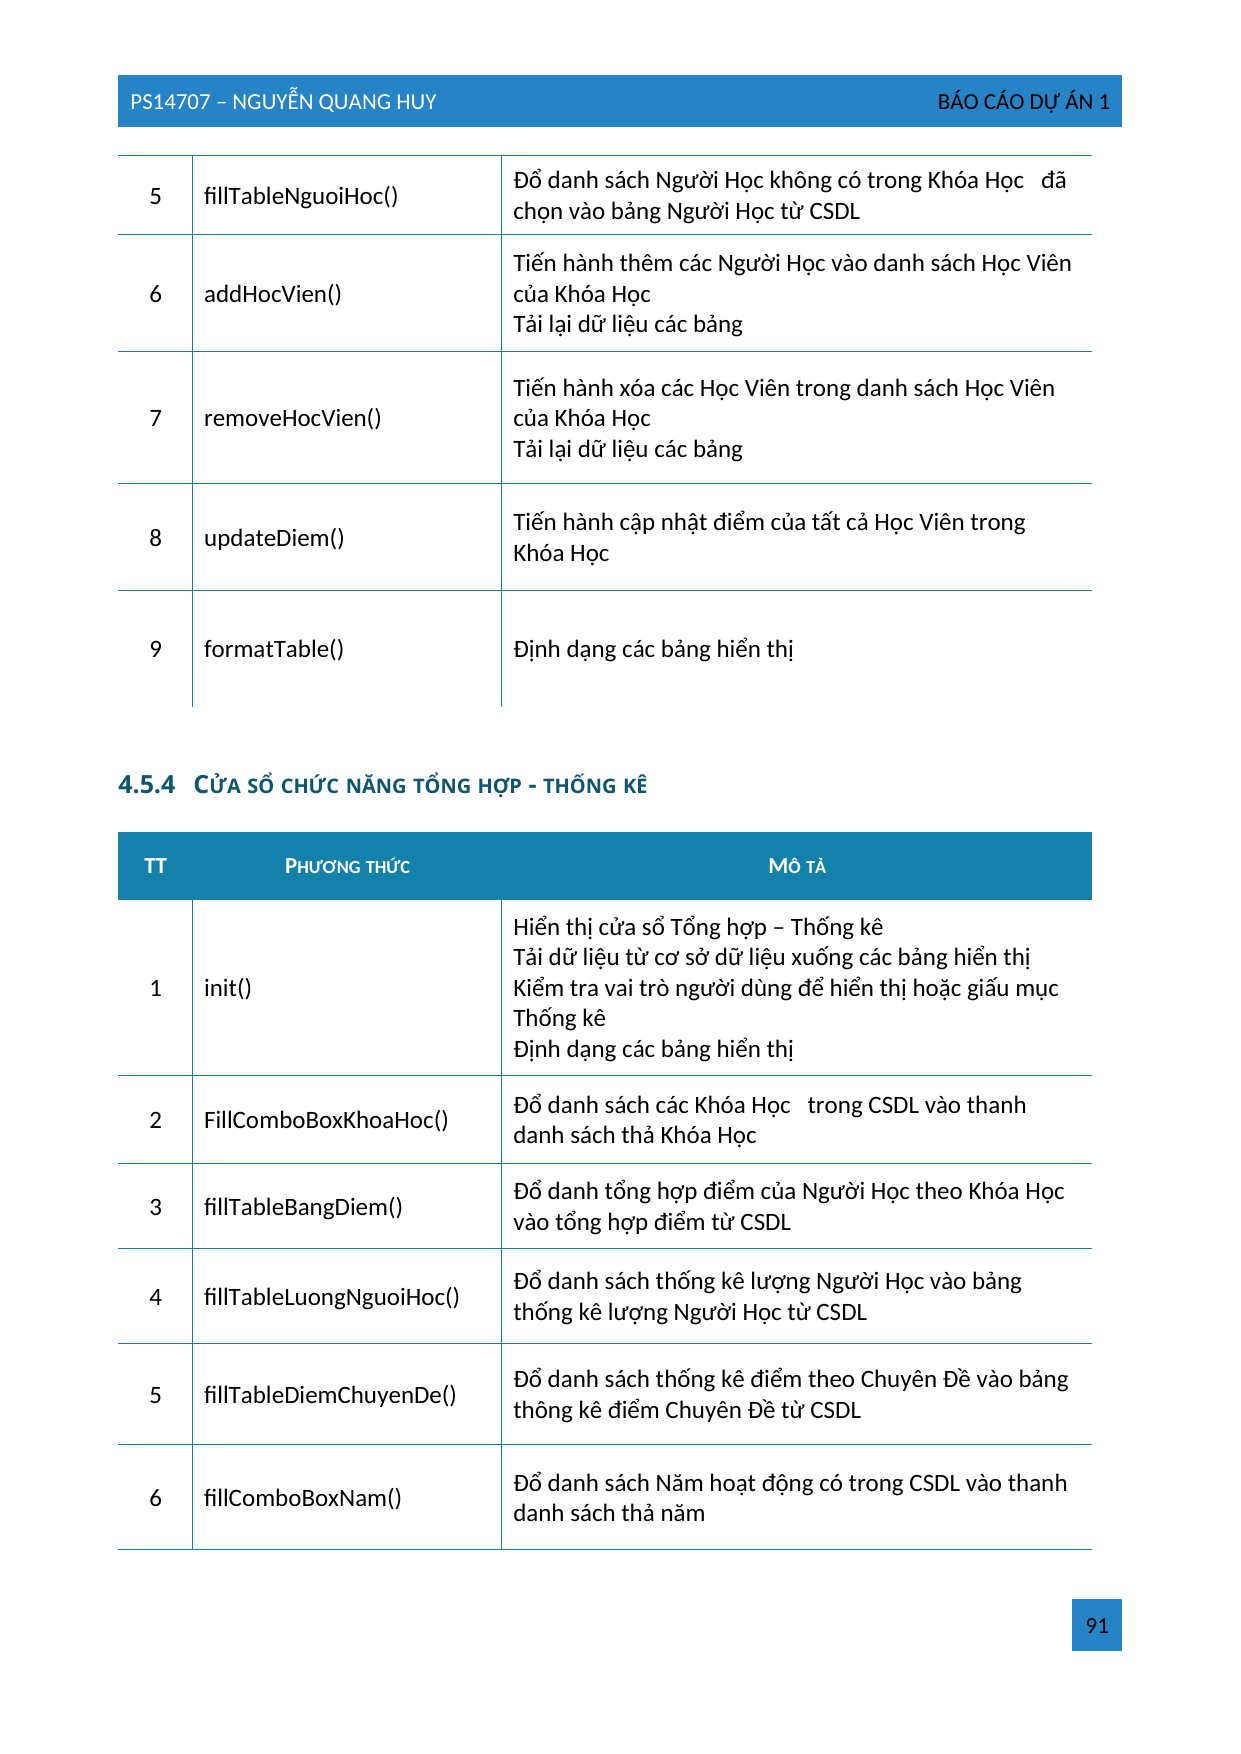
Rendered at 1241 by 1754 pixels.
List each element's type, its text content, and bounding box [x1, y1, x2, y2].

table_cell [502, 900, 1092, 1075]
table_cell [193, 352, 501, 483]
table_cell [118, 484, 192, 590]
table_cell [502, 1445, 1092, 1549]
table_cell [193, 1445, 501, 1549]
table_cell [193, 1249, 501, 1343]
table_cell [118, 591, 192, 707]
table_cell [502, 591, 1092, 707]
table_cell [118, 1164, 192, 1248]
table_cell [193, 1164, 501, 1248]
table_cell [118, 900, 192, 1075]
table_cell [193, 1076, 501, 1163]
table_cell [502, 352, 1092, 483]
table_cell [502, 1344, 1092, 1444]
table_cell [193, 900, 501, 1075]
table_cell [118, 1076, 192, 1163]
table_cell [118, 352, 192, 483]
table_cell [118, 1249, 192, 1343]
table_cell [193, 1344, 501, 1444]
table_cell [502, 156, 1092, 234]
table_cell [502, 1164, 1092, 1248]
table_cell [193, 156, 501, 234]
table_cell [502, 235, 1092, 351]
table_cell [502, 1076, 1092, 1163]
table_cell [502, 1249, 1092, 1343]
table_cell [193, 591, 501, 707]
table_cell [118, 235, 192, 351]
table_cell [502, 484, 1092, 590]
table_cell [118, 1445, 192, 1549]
subtitle Cửa sổ chức năng tổng hợp - thống kê [118, 767, 1122, 801]
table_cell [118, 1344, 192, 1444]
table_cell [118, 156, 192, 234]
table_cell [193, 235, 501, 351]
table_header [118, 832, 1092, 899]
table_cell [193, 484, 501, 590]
